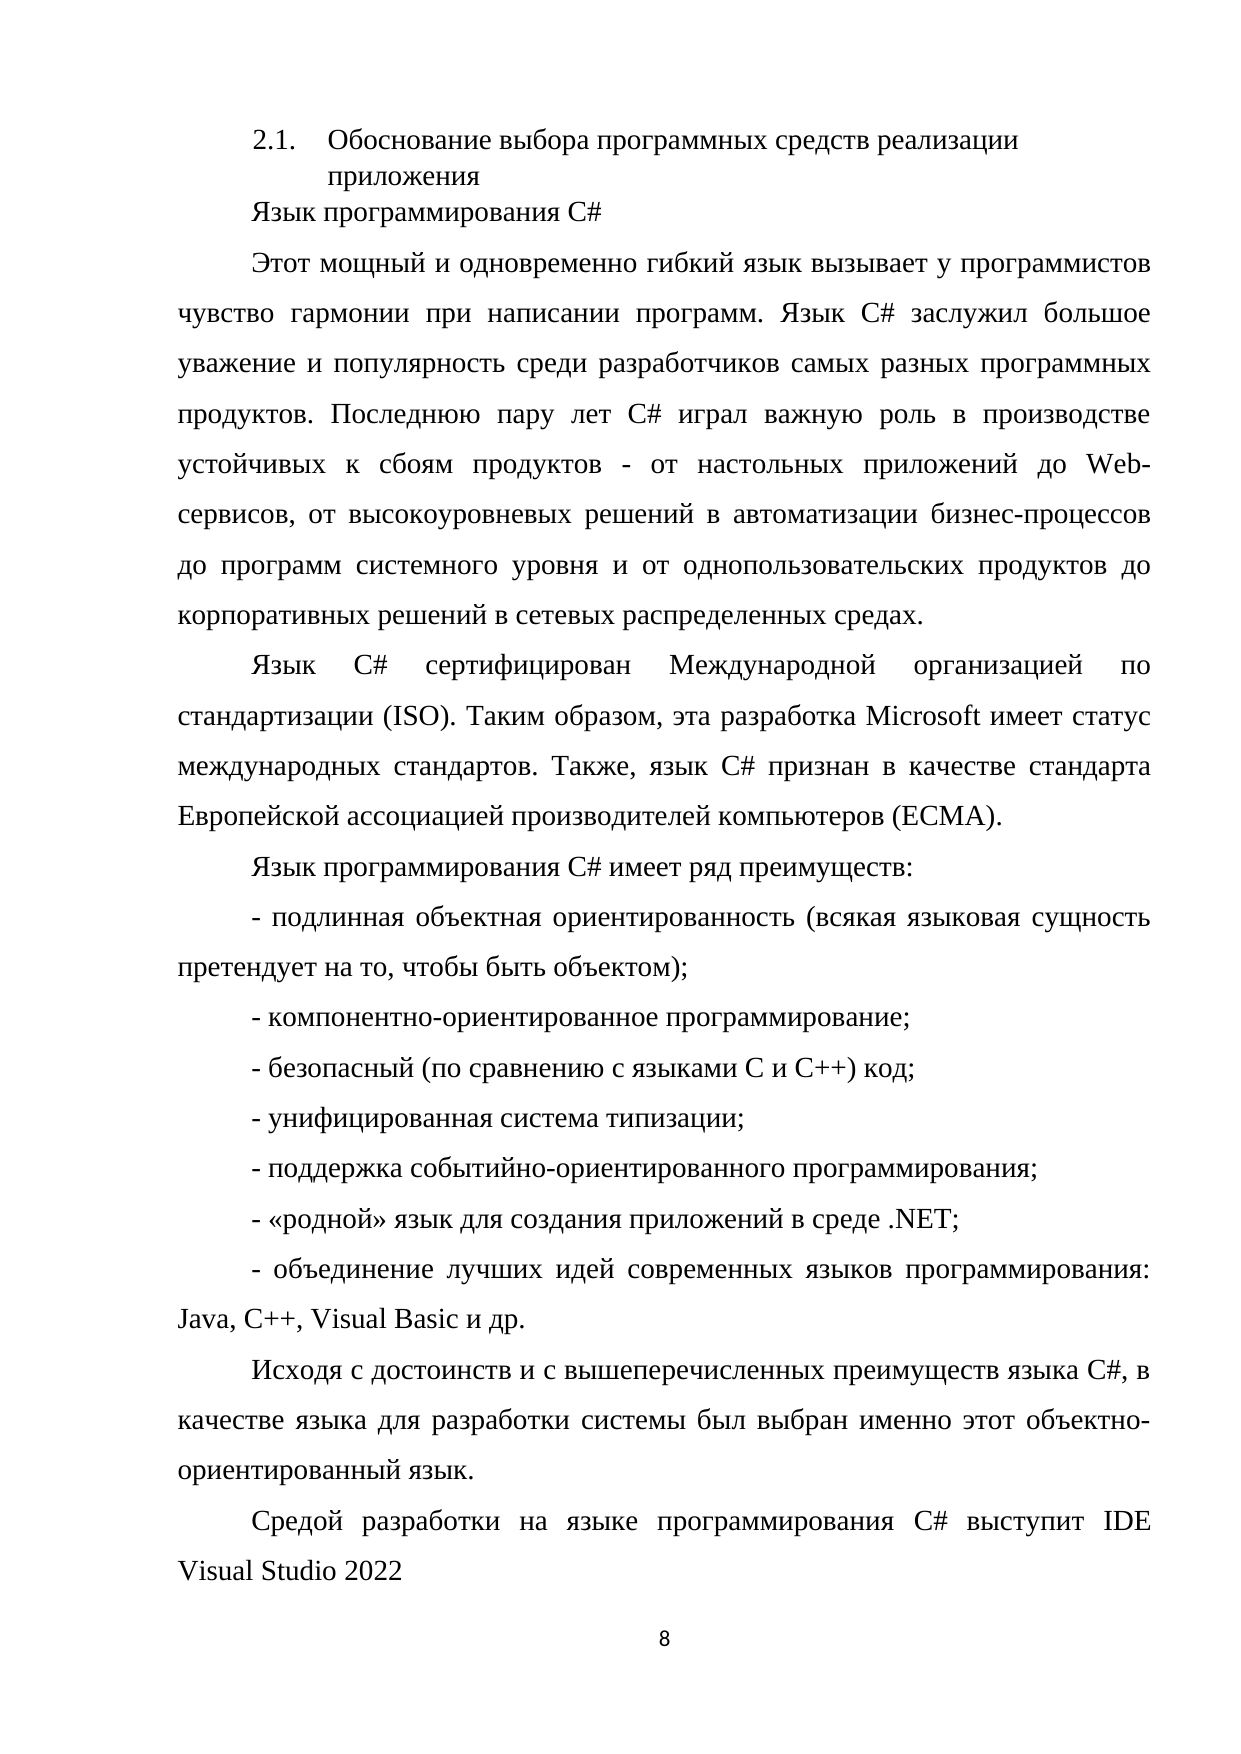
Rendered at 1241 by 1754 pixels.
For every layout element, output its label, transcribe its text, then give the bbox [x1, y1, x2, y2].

text Язык программирования C# [177, 194, 1152, 228]
text - поддержка событийно-ориентированного программирования; [177, 1151, 1152, 1184]
text Язык C# сертифицирован Международной организацией по стандартизации (ISO). Таким образом, эта разработка Microsoft имеет статус международных стандартов. Также, язык C# признан в качестве стандарта Европейской ассоциацией производителей компьютеров (ECMA). [177, 647, 1152, 832]
text - унифицированная система типизации; [177, 1100, 1152, 1134]
text Исходя с достоинств и с вышеперечисленных преимуществ языка C#, в качестве языка для разработки системы был выбран именно этот объектно-ориентированный язык. [177, 1352, 1152, 1486]
text - «родной» язык для создания приложений в среде .NET; [177, 1201, 1152, 1234]
subtitle Обоснование выбора программных средств реализации приложения [252, 122, 1152, 192]
text - безопасный (по сравнению с языками C и C++) код; [177, 1050, 1152, 1083]
text - объединение лучших идей современных языков программирования: Java, C++, Visual Basic и др. [177, 1251, 1152, 1335]
text - компонентно-ориентированное программирование; [177, 999, 1152, 1033]
text Средой разработки на языке программирования C# выступит IDE Visual Studio 2022 [177, 1503, 1152, 1587]
text Язык программирования С# имеет ряд преимуществ: [177, 849, 1152, 882]
text Этот мощный и одновременно гибкий язык вызывает у программистов чувство гармонии при написании программ. Язык C# заслужил большое уважение и популярность среди разработчиков самых разных программных продуктов. Последнюю пару лет C# играл важную роль в производстве устойчивых к сбоям продуктов - от настольных приложений до Web-сервисов, от высокоуровневых решений в автоматизации бизнес-процессов до программ системного уровня и от однопользовательских продуктов до корпоративных решений в сетевых распределенных средах. [177, 245, 1152, 631]
text - подлинная объектная ориентированность (всякая языковая сущность претендует на то, чтобы быть объектом); [177, 899, 1152, 983]
